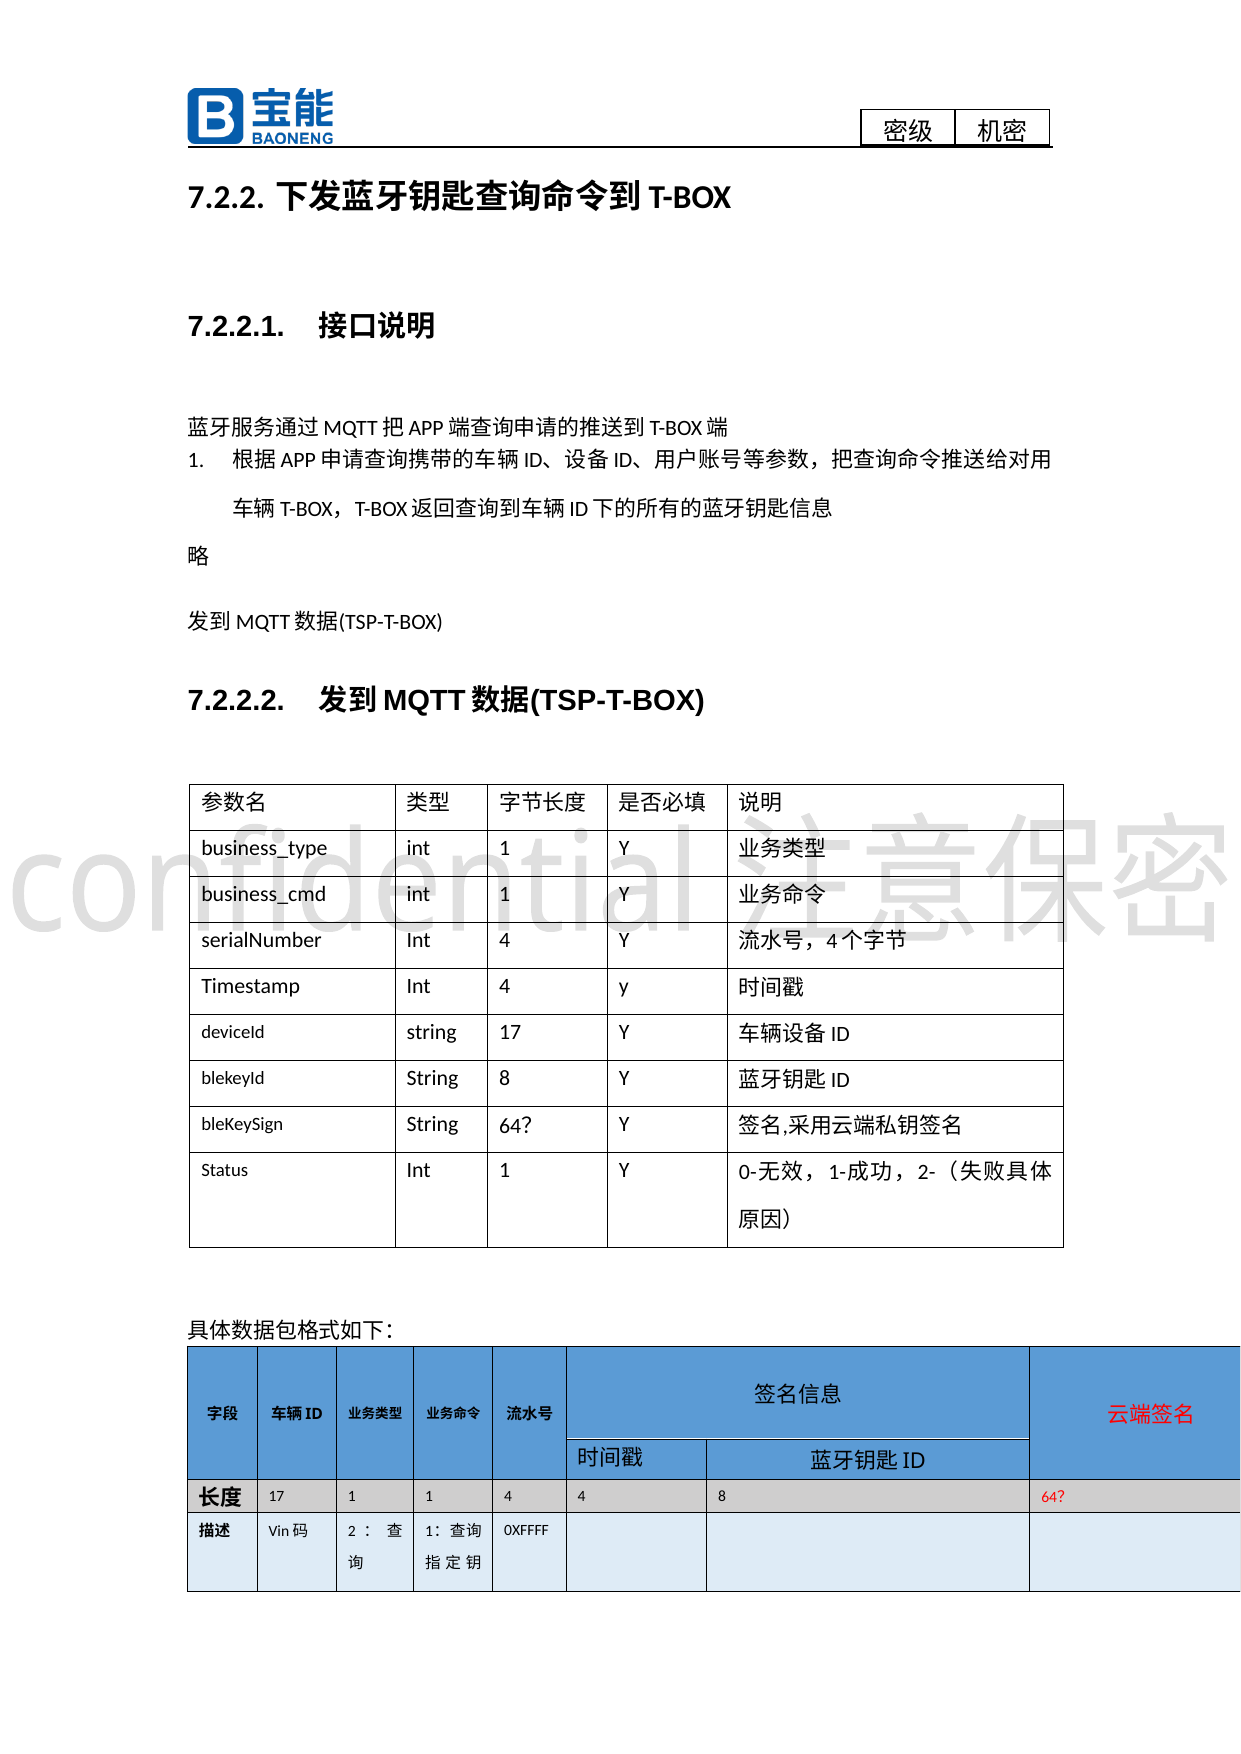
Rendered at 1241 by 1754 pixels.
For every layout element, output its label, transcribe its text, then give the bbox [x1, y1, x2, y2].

table_cell 4 [493, 1480, 566, 1512]
table_header 业务类型 [337, 1347, 413, 1479]
table_cell business_type [190, 831, 395, 876]
table_cell Int [396, 1153, 487, 1247]
table_cell 17 [488, 1015, 607, 1060]
table_cell business_cmd [190, 877, 395, 922]
table_cell deviceId [190, 1015, 395, 1060]
text 发到MQTT数据(TSP-T-BOX) [187, 604, 1053, 636]
list 根据APP申请查询携带的车辆ID、设备ID、用户账号等参数，把查询命令推送给对用车辆T-BOX，T-BOX返回查询到车辆ID下的所有的蓝牙钥匙信息 [187, 442, 1053, 523]
table_cell Y [608, 877, 727, 922]
table_cell Vin码 [258, 1513, 336, 1591]
table_cell String [396, 1061, 487, 1106]
table_cell 1 [488, 831, 607, 876]
table_cell [1030, 1513, 1240, 1591]
table_cell 4 [488, 969, 607, 1014]
table_header 是否必填 [608, 785, 727, 830]
table_header 流水号 [493, 1347, 566, 1479]
table_cell string [396, 1015, 487, 1060]
table_cell 业务命令 [728, 877, 1063, 922]
table_cell 1 [414, 1480, 492, 1512]
table_cell blekeyId [190, 1061, 395, 1106]
table_cell Y [608, 831, 727, 876]
table_cell [707, 1513, 1029, 1591]
table_cell 车辆设备ID [728, 1015, 1063, 1060]
table_cell 长度 [188, 1480, 257, 1512]
table_cell int [396, 831, 487, 876]
table_cell Y [608, 1015, 727, 1060]
table_cell 蓝牙钥匙ID [707, 1440, 1029, 1479]
table_header 业务命令 [414, 1347, 492, 1479]
text 蓝牙服务通过MQTT把APP端查询申请的推送到T-BOX端 [187, 409, 1053, 442]
table_header 签名信息 [567, 1347, 1029, 1438]
table_cell Timestamp [190, 969, 395, 1014]
table_cell 1：查询指定钥匙 [414, 1513, 492, 1591]
table_cell Int [396, 969, 487, 1014]
table_cell 8 [707, 1480, 1029, 1512]
table_cell 流水号，4个字节 [728, 923, 1063, 968]
table_cell 8 [488, 1061, 607, 1106]
subtitle 接口说明 [187, 291, 1053, 356]
table_header 字段 [188, 1347, 257, 1479]
table_cell Y [608, 923, 727, 968]
picture [187, 88, 333, 144]
table_cell 64？ [488, 1107, 607, 1152]
table_cell 17 [258, 1480, 336, 1512]
table_cell 2：查询 [337, 1513, 413, 1591]
table_cell 时间戳 [567, 1440, 706, 1479]
table_header 车辆ID [258, 1347, 336, 1479]
table_cell 描述 [188, 1513, 257, 1591]
table_cell Y [608, 1153, 727, 1247]
table_cell bleKeySign [190, 1107, 395, 1152]
table_cell serialNumber [190, 923, 395, 968]
table_header 类型 [396, 785, 487, 830]
table_cell Y [608, 1061, 727, 1106]
table_cell 0-无效，1-成功，2-（失败具体原因） [728, 1153, 1063, 1247]
text 具体数据包格式如下： [187, 1313, 1053, 1346]
table_cell int [396, 877, 487, 922]
table_cell 4 [488, 923, 607, 968]
table_cell Int [396, 923, 487, 968]
subtitle 发到MQTT数据(TSP-T-BOX) [187, 666, 1053, 731]
table_cell 0XFFFF [493, 1513, 566, 1591]
table_cell Y [608, 1107, 727, 1152]
table_cell Status [190, 1153, 395, 1247]
table_cell 签名,采用云端私钥签名 [728, 1107, 1063, 1152]
table_cell 64？ [1030, 1480, 1240, 1512]
subtitle 下发蓝牙钥匙查询命令到T-BOX [187, 162, 1053, 227]
table_cell 业务类型 [728, 831, 1063, 876]
table_cell 1 [488, 1153, 607, 1247]
table_cell String [396, 1107, 487, 1152]
table_cell 1 [337, 1480, 413, 1512]
table_header 字节长度 [488, 785, 607, 830]
table_header 说明 [728, 785, 1063, 830]
table_cell 蓝牙钥匙ID [728, 1061, 1063, 1106]
text 略 [187, 539, 1053, 571]
table_cell 1 [488, 877, 607, 922]
table_cell y [608, 969, 727, 1014]
table_cell 4 [567, 1480, 706, 1512]
table_cell 时间戳 [728, 969, 1063, 1014]
table_cell [567, 1513, 706, 1591]
table_header 参数名 [190, 785, 395, 830]
table_header 云端签名 [1030, 1347, 1240, 1479]
